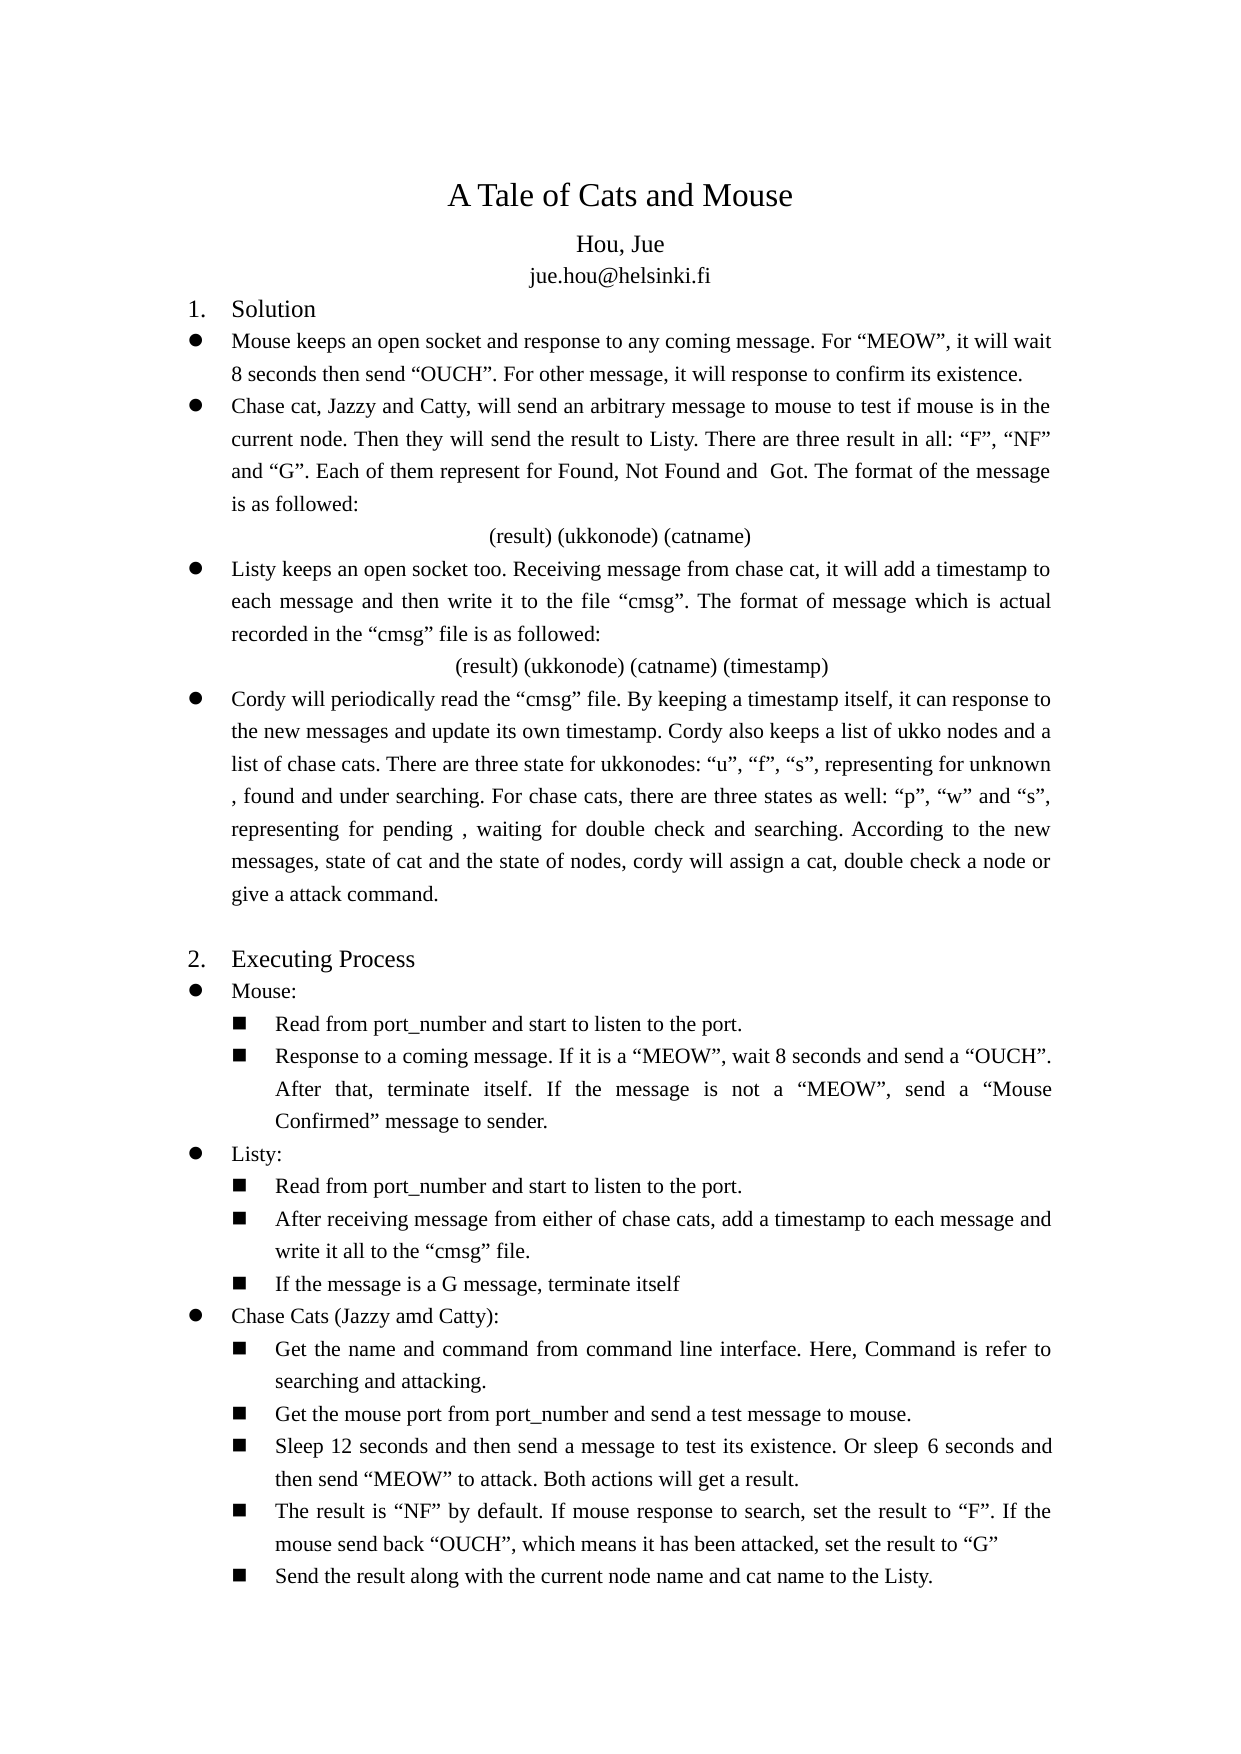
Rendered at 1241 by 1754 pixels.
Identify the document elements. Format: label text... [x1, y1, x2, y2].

list After receiving message from either of chase cats, add a timestamp to each message and write it all to the “cmsg” file. [231, 1202, 1053, 1267]
list Chase Cats (Jazzy amd Catty): [187, 1299, 1053, 1332]
list The result is “NF” by default. If mouse response to search, set the result to “F”. If the mouse send back “OUCH”, which means it has been attacked, set the result to “G” [231, 1494, 1053, 1559]
list Mouse keeps an open socket and response to any coming message. For “MEOW”, it will wait 8 seconds then send “OUCH”. For other message, it will response to confirm its existence. [187, 324, 1053, 389]
list Listy keeps an open socket too. Receiving message from chase cat, it will add a timestamp to each message and then write it to the file “cmsg”. The format of message which is actual recorded in the “cmsg” file is as followed: [187, 552, 1053, 649]
list If the message is a G message, terminate itself [231, 1267, 1053, 1299]
text A Tale of Cats and Mouse [187, 162, 1053, 227]
text Hou, Jue [187, 227, 1053, 259]
list Chase cat, Jazzy and Catty, will send an arbitrary message to mouse to test if mouse is in the current node. Then they will send the result to Listy. There are three result in all: “F”, “NF” and “G”. Each of them represent for Found, Not Found and Got. The format of the message is as followed: [187, 389, 1053, 519]
list Listy: [187, 1137, 1053, 1169]
list (result) (ukkonode) (catname) (timestamp) [231, 649, 1053, 682]
list Get the name and command from command line interface. Here, Command is refer to searching and attacking. [231, 1332, 1053, 1397]
list Response to a coming message. If it is a “MEOW”, wait 8 seconds and send a “OUCH”. After that, terminate itself. If the message is not a “MEOW”, send a “Mouse Confirmed” message to sender. [231, 1039, 1053, 1137]
list Read from port_number and start to listen to the port. [231, 1169, 1053, 1202]
list Sleep 12 seconds and then send a message to test its existence. Or sleep 6 seconds and then send “MEOW” to attack. Both actions will get a result. [231, 1429, 1053, 1494]
list Solution [187, 292, 1053, 324]
list Send the result along with the current node name and cat name to the Listy. [231, 1559, 1053, 1592]
list Cordy will periodically read the “cmsg” file. By keeping a timestamp itself, it can response to the new messages and update its own timestamp. Cordy also keeps a list of ukko nodes and a list of chase cats. There are three state for ukkonodes: “u”, “f”, “s”, representing for unknown , found and under searching. For chase cats, there are three states as well: “p”, “w” and “s”, representing for pending , waiting for double check and searching. According to the new messages, state of cat and the state of nodes, cordy will assign a cat, double check a node or give a attack command. [187, 682, 1053, 909]
list Executing Process [187, 942, 1053, 974]
text (result) (ukkonode) (catname) [187, 519, 1053, 552]
list Mouse: [187, 974, 1053, 1007]
text jue.hou@helsinki.fi [187, 259, 1053, 292]
list Get the mouse port from port_number and send a test message to mouse. [231, 1397, 1053, 1429]
list Read from port_number and start to listen to the port. [231, 1007, 1053, 1039]
